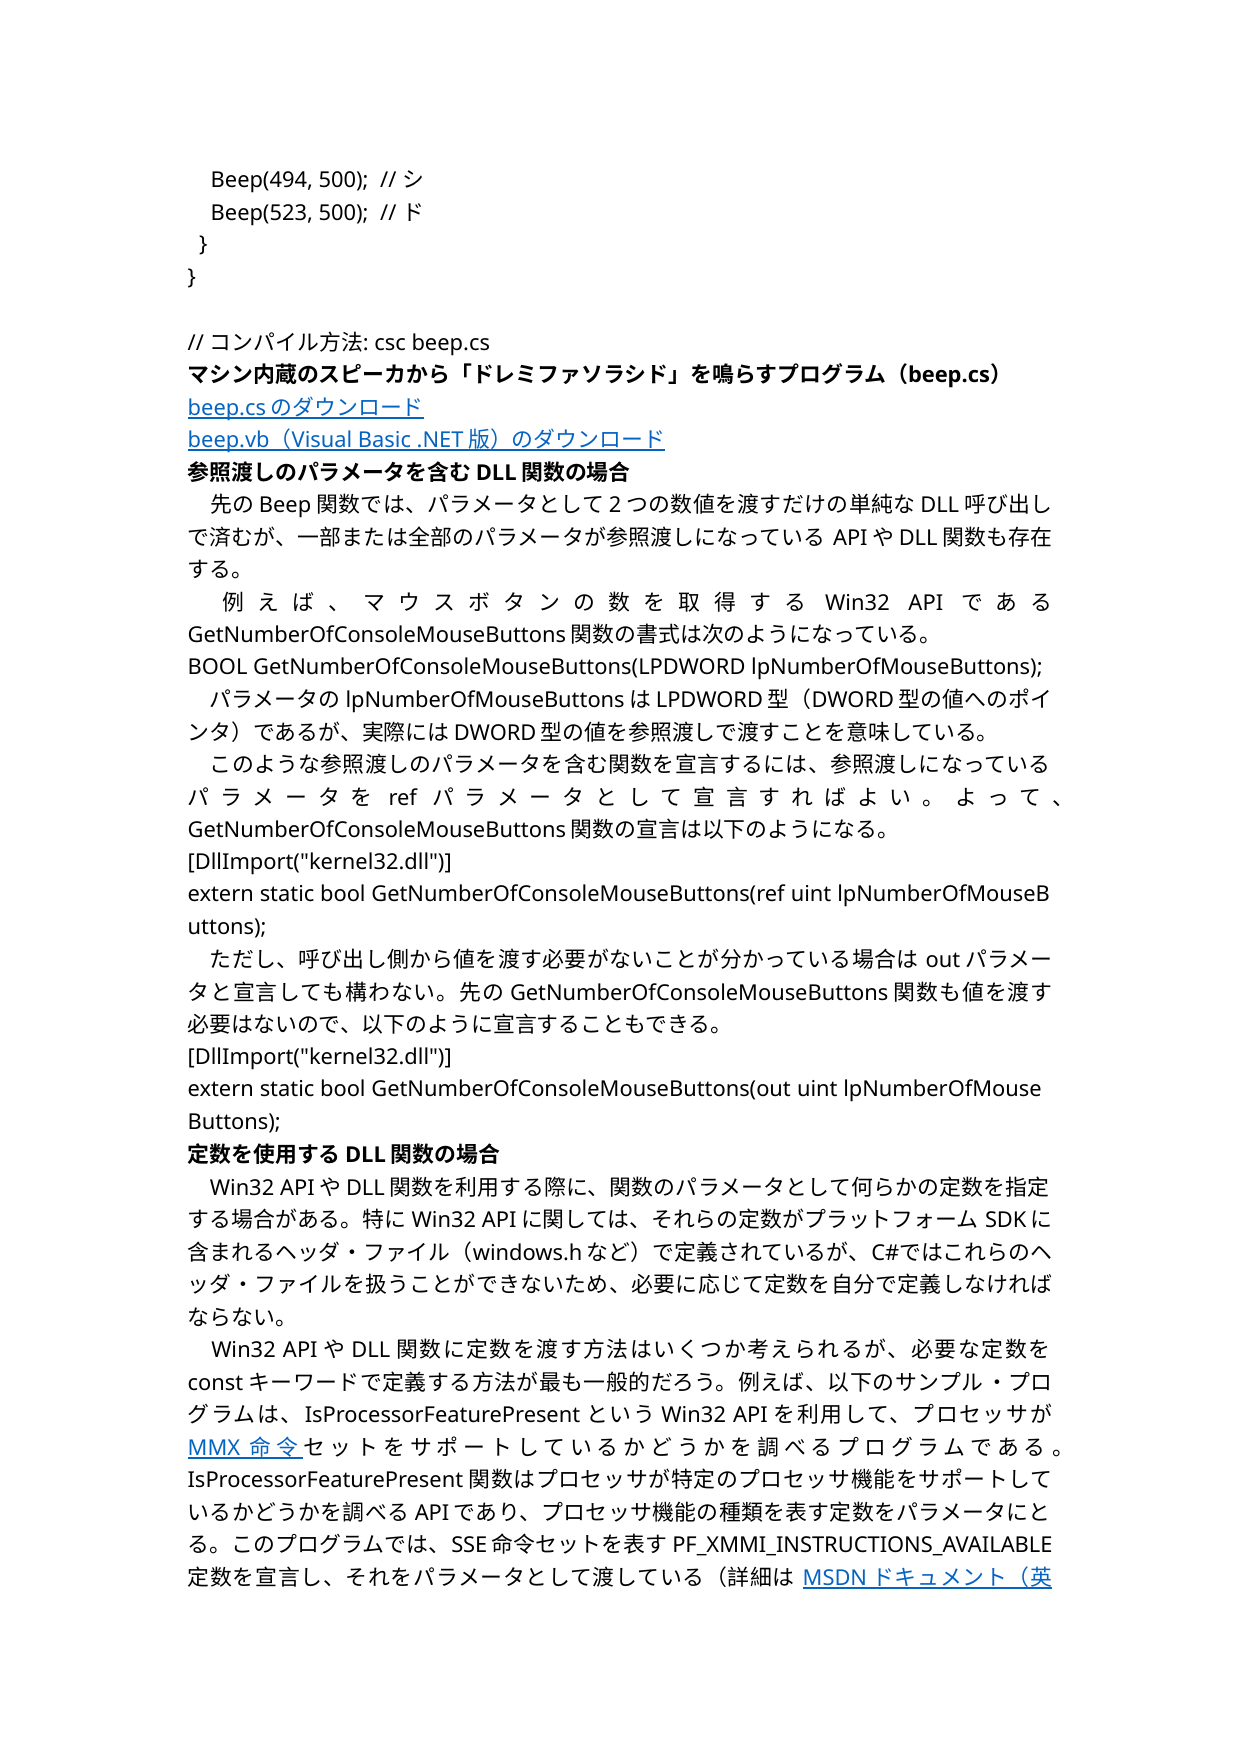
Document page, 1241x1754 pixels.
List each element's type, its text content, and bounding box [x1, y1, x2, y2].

text BOOL GetNumberOfConsoleMouseButtons(LPDWORD lpNumberOfMouseButtons); [187, 649, 1053, 682]
text 参照渡しのパラメータを含むDLL関数の場合 [187, 454, 1053, 487]
text 例えば、マウスボタンの数を取得するWin32 APIであるGetNumberOfConsoleMouseButtons関数の書式は次のようになっている。 [187, 584, 1053, 649]
text このような参照渡しのパラメータを含む関数を宣言するには、参照渡しになっているパラメータをrefパラメータとして宣言すればよい。よって、GetNumberOfConsoleMouseButtons関数の宣言は以下のようになる。 [187, 747, 1053, 844]
text マシン内蔵のスピーカから「ドレミファソラシド」を鳴らすプログラム（beep.cs） beep.csのダウンロード beep.vb（Visual Basic .NET版）のダウンロード [187, 357, 1053, 454]
text 先のBeep関数では、パラメータとして2つの数値を渡すだけの単純なDLL呼び出しで済むが、一部または全部のパラメータが参照渡しになっているAPIやDLL関数も存在する。 [187, 487, 1053, 584]
text Win32 APIやDLL関数を利用する際に、関数のパラメータとして何らかの定数を指定する場合がある。特にWin32 APIに関しては、それらの定数がプラットフォームSDKに含まれるヘッダ・ファイル（windows.hなど）で定義されているが、C#ではこれらのヘッダ・ファイルを扱うことができないため、必要に応じて定数を自分で定義しなければならない。 [187, 1169, 1053, 1332]
text [DllImport("kernel32.dll")] extern static bool GetNumberOfConsoleMouseButtons(out uint lpNumberOfMouseButtons); [187, 1039, 1053, 1137]
text 定数を使用するDLL関数の場合 [187, 1137, 1053, 1169]
text ただし、呼び出し側から値を渡す必要がないことが分かっている場合はoutパラメータと宣言しても構わない。先のGetNumberOfConsoleMouseButtons関数も値を渡す必要はないので、以下のように宣言することもできる。 [187, 942, 1053, 1039]
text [187, 1332, 1053, 1592]
text パラメータのlpNumberOfMouseButtonsはLPDWORD型（DWORD型の値へのポインタ）であるが、実際にはDWORD型の値を参照渡しで渡すことを意味している。 [187, 682, 1053, 747]
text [187, 162, 1053, 357]
text [DllImport("kernel32.dll")] extern static bool GetNumberOfConsoleMouseButtons(ref uint lpNumberOfMouseButtons); [187, 844, 1053, 942]
